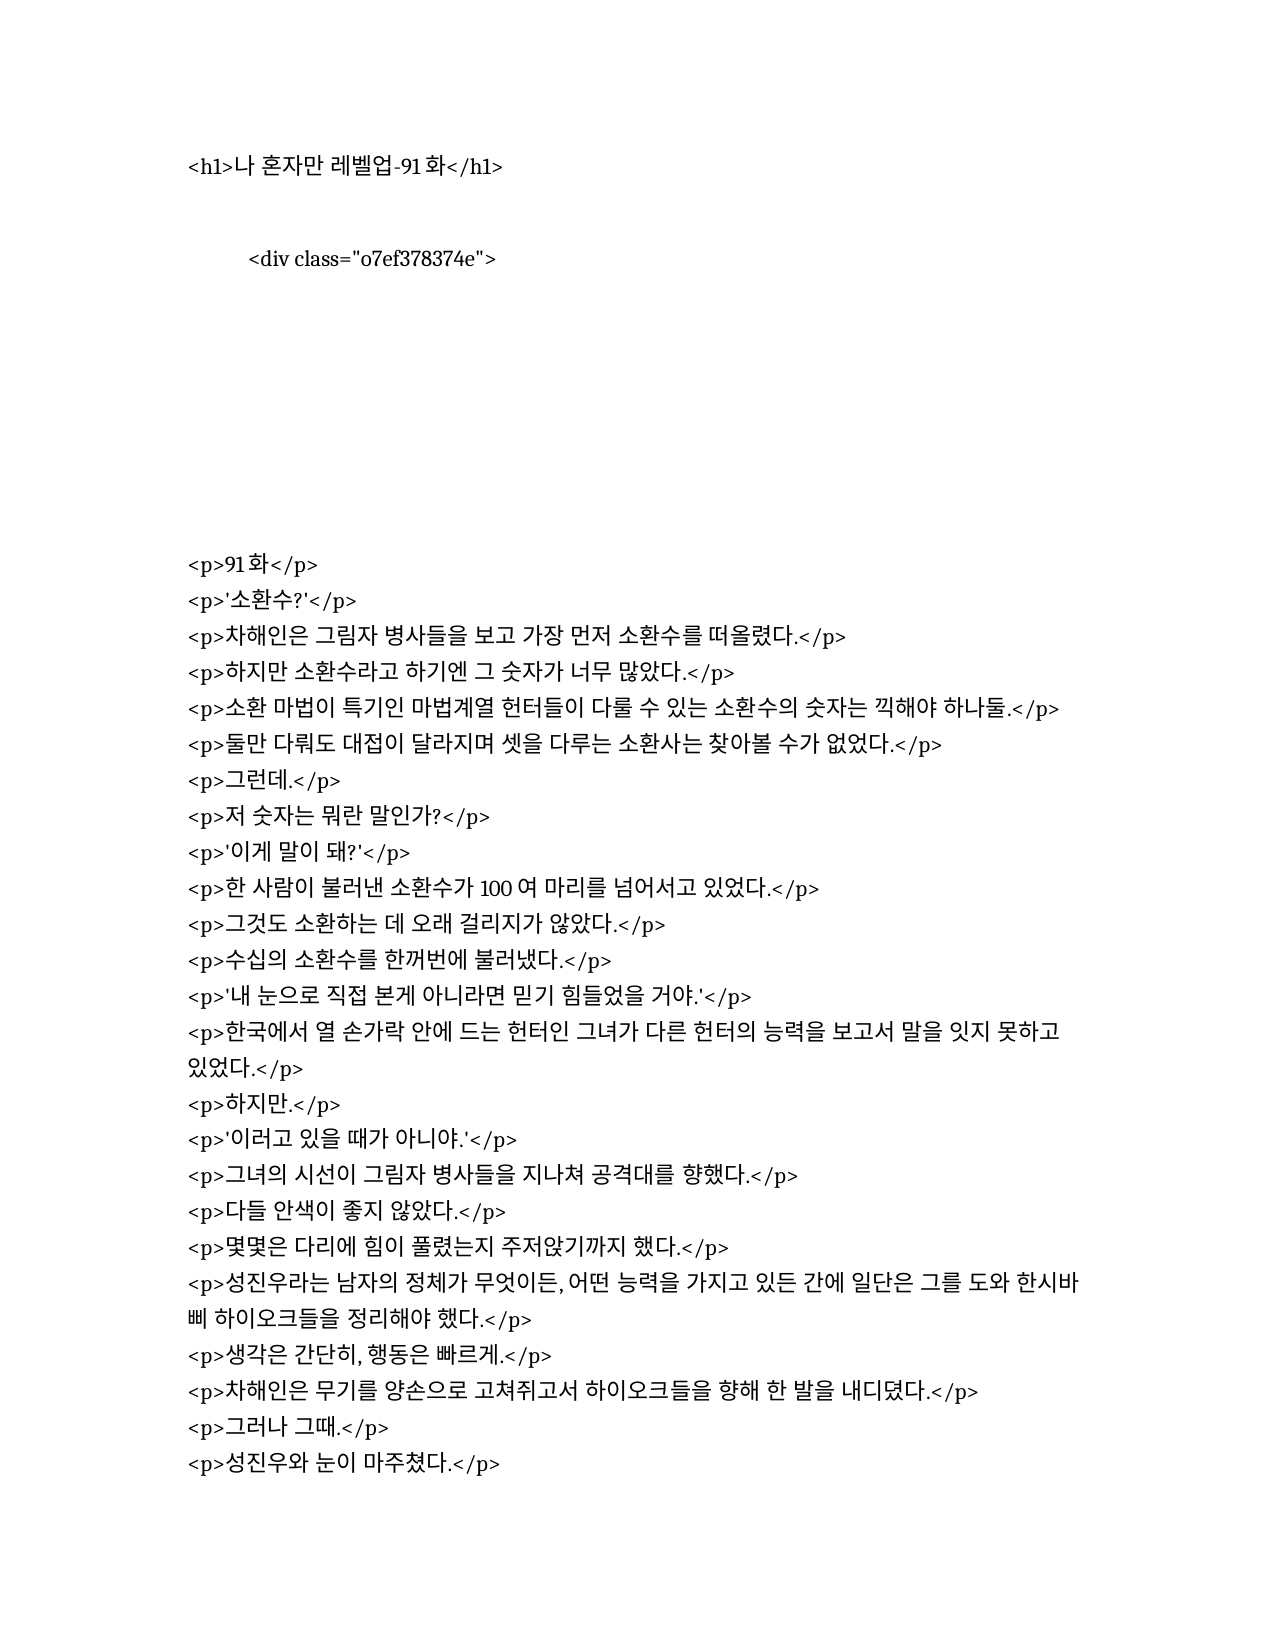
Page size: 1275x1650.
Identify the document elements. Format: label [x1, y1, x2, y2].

text [187, 150, 1087, 1478]
